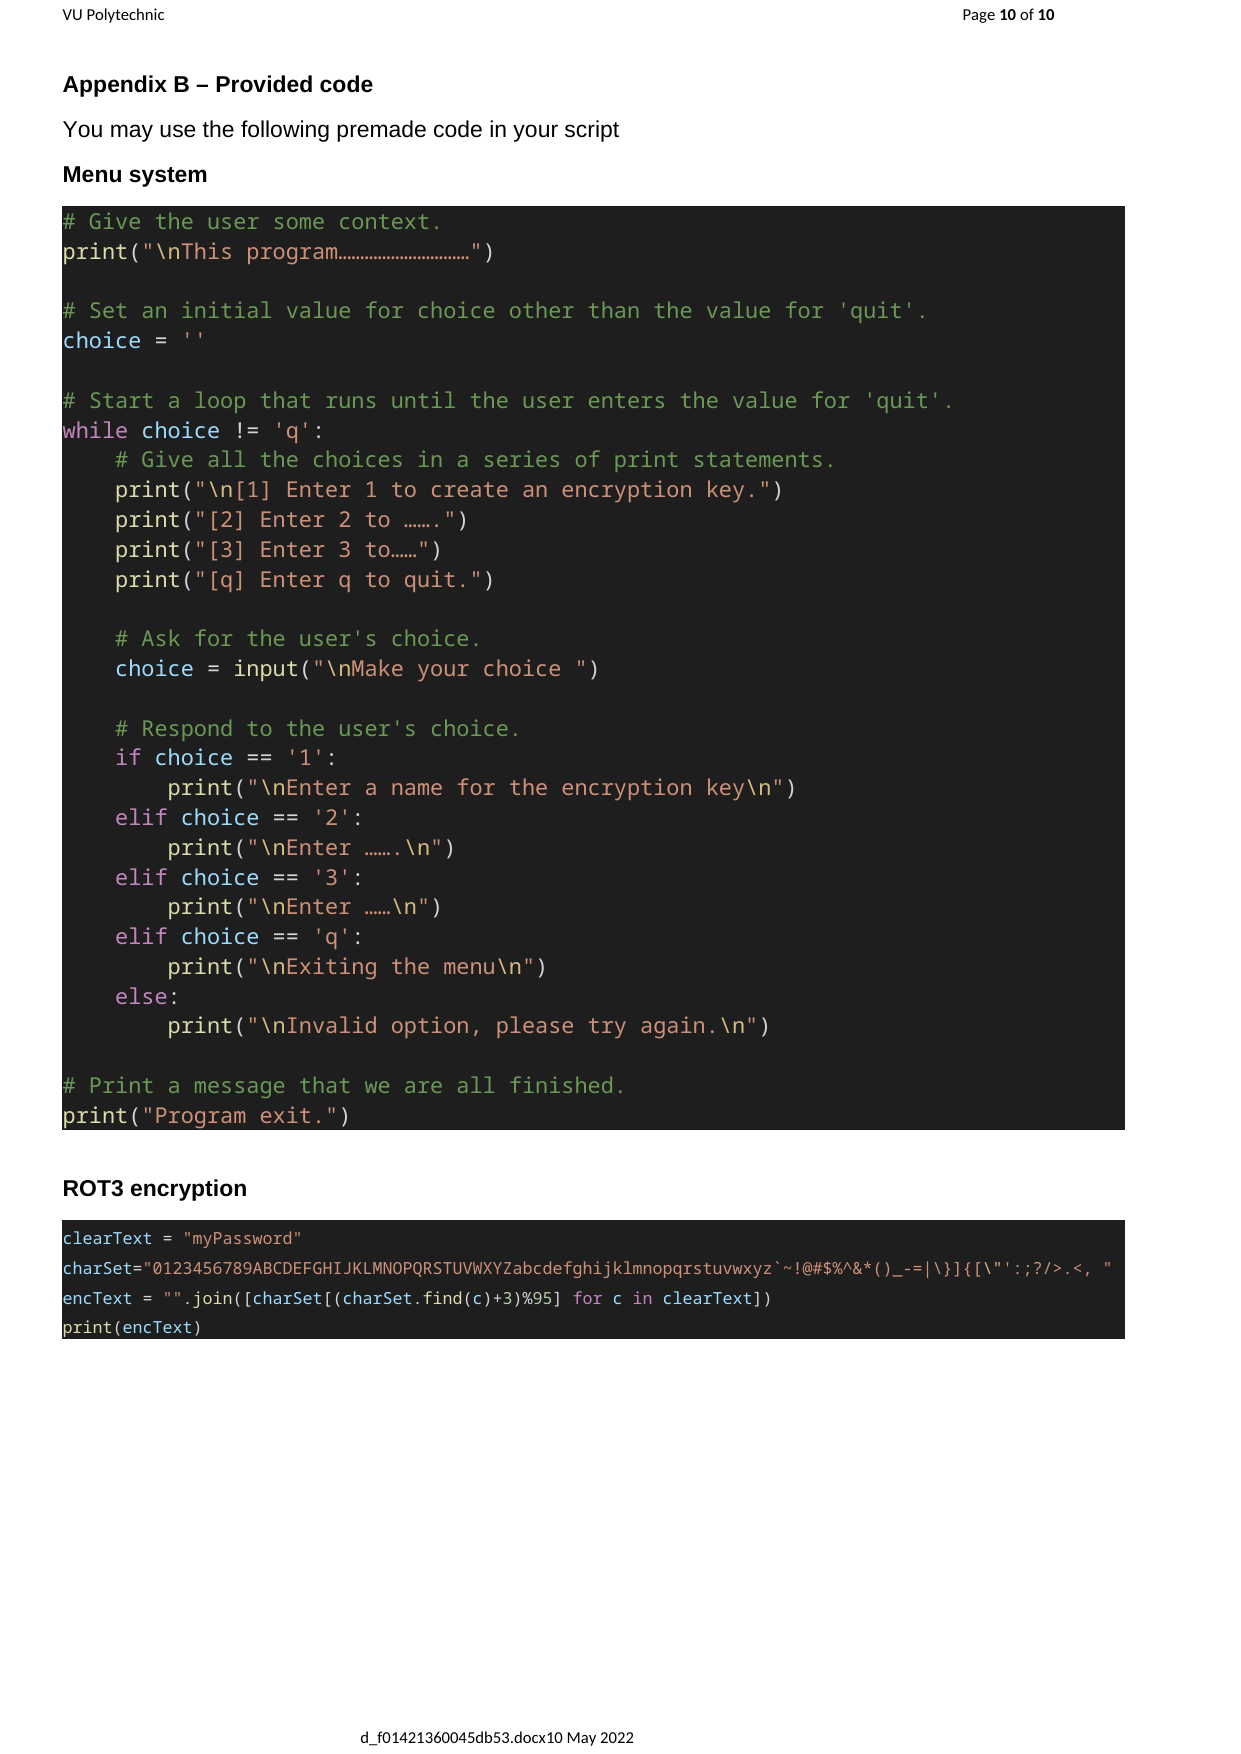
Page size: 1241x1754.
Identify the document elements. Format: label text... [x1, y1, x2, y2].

text print("\nEnter …….\n") [62, 832, 1125, 862]
text print("\nEnter ……\n") [62, 891, 1125, 921]
text # Give the user some context. [62, 206, 1125, 236]
text print("\nExiting the menu\n") [62, 951, 1125, 981]
text print("\nEnter a name for the encryption key\n") [62, 772, 1125, 802]
text Menu system [62, 161, 1125, 187]
text elif choice == '2': [62, 802, 1125, 832]
text print("\n[1] Enter 1 to create an encryption key.") [62, 474, 1125, 504]
text # Start a loop that runs until the user enters the value for 'quit'. [62, 385, 1125, 415]
text charSet="0123456789ABCDEFGHIJKLMNOPQRSTUVWXYZabcdefghijklmnopqrstuvwxyz`~!@#$%^&*()_-=|\}]{[\"':;?/>.<, " [62, 1249, 1125, 1279]
text encText = "".join([charSet[(charSet.find(c)+3)%95] for c in clearText]) [62, 1279, 1125, 1309]
text else: [62, 981, 1125, 1011]
text # Give all the choices in a series of print statements. [62, 444, 1125, 474]
text elif choice == '3': [62, 862, 1125, 891]
text print("Program exit.") [62, 1100, 1125, 1130]
text # Ask for the user's choice. [62, 623, 1125, 653]
text print("[2] Enter 2 to …….") [62, 504, 1125, 534]
text print("\nThis program…………………………") [62, 236, 1125, 266]
text print("\nInvalid option, please try again.\n") [62, 1011, 1125, 1040]
text print(encText) [62, 1309, 1125, 1339]
text Appendix B – Provided code [62, 71, 1125, 97]
text # Print a message that we are all finished. [62, 1070, 1125, 1100]
text while choice != 'q': [62, 415, 1125, 444]
text ROT3 encryption [62, 1175, 1125, 1201]
text clearText = "myPassword" [62, 1220, 1125, 1249]
text You may use the following premade code in your script [62, 116, 1125, 142]
text choice = '' [62, 325, 1125, 355]
text print("[3] Enter 3 to……") [62, 534, 1125, 564]
text elif choice == 'q': [62, 921, 1125, 951]
text if choice == '1': [62, 742, 1125, 772]
text # Set an initial value for choice other than the value for 'quit'. [62, 296, 1125, 325]
text print("[q] Enter q to quit.") [62, 564, 1125, 593]
text choice = input("\nMake your choice ") [62, 653, 1125, 683]
text # Respond to the user's choice. [62, 713, 1125, 742]
